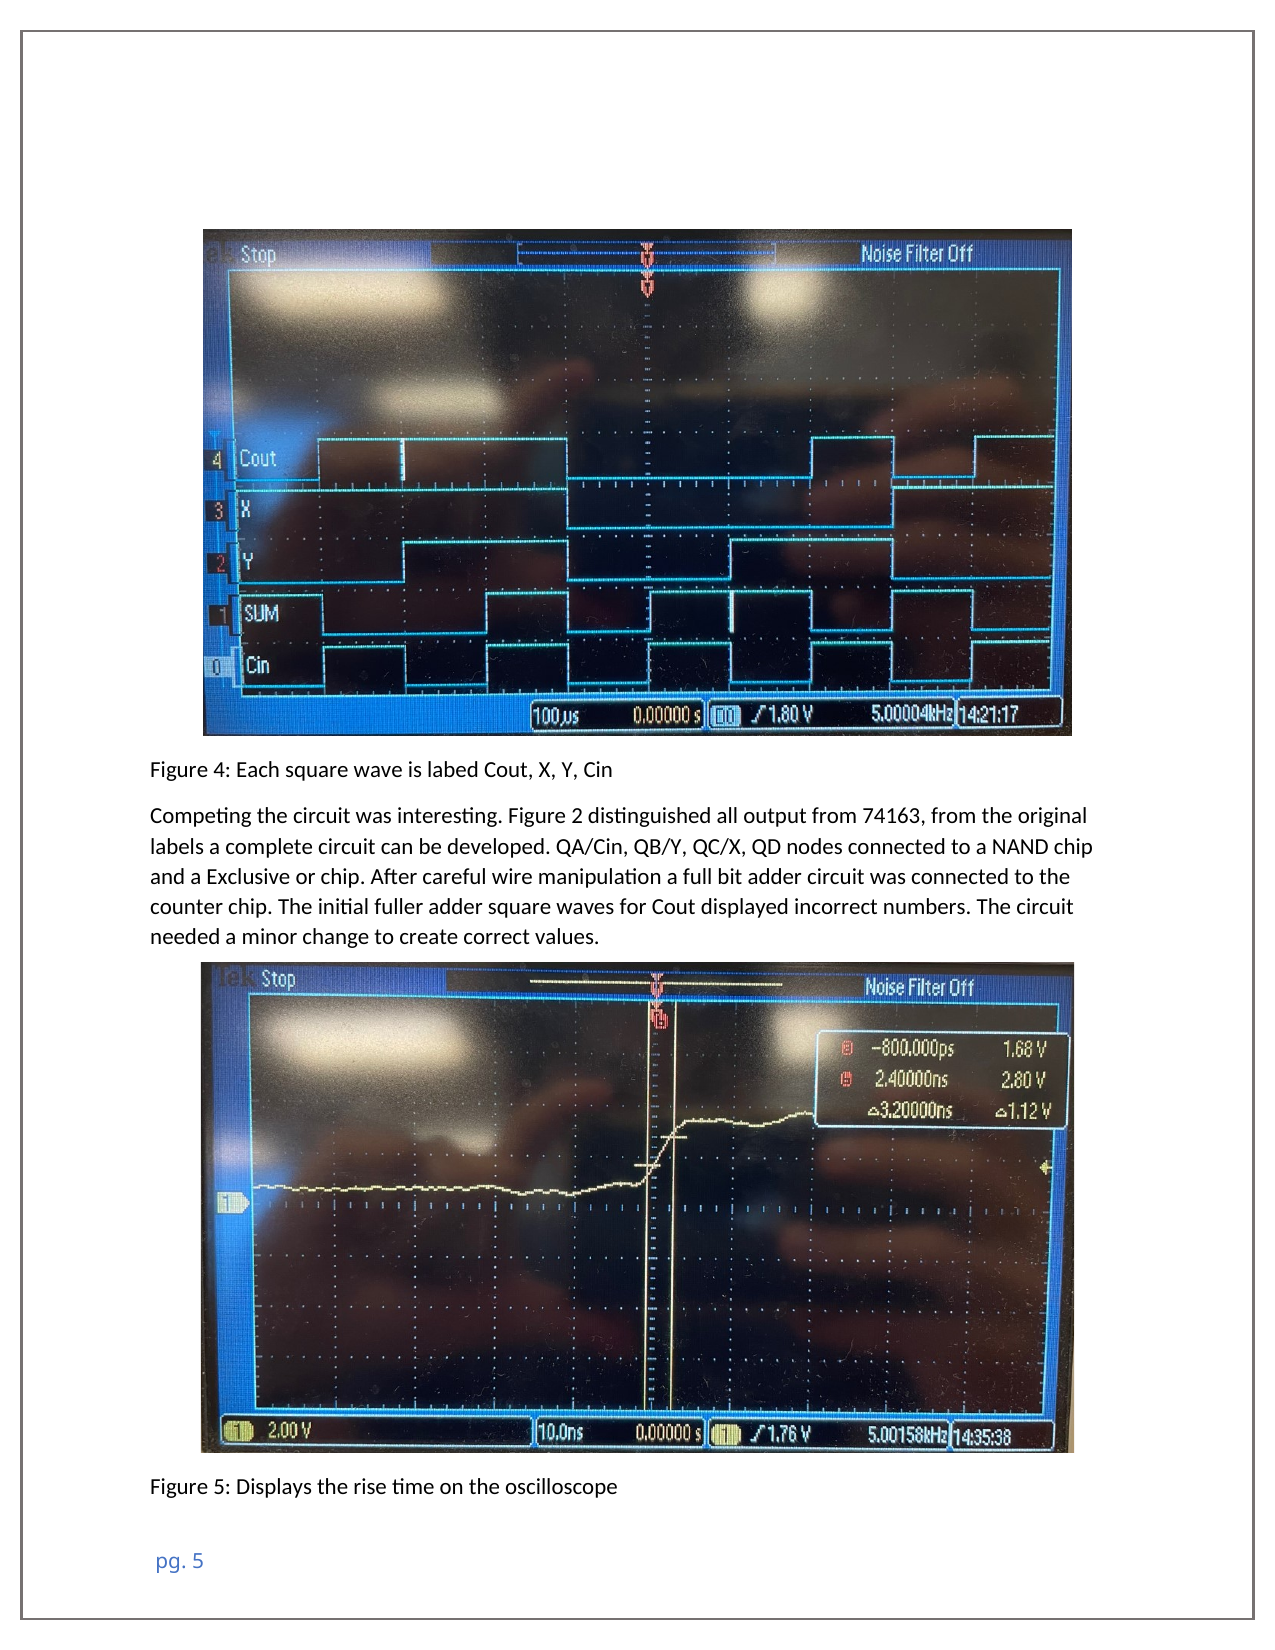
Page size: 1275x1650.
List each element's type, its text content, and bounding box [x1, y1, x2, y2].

picture [203, 229, 1072, 736]
picture [200, 962, 1075, 1453]
text Competing the circuit was interesting. Figure 2 distinguished all output from 74163, from the original labels a complete circuit can be developed. QA/Cin, QB/Y, QC/X, QD nodes connected to a NAND chip and a Exclusive or chip. After careful wire manipulation a full bit adder circuit was connected to the counter chip. The initial fuller adder square waves for Cout displayed incorrect numbers. The circuit needed a minor change to create correct values. [150, 802, 1125, 950]
